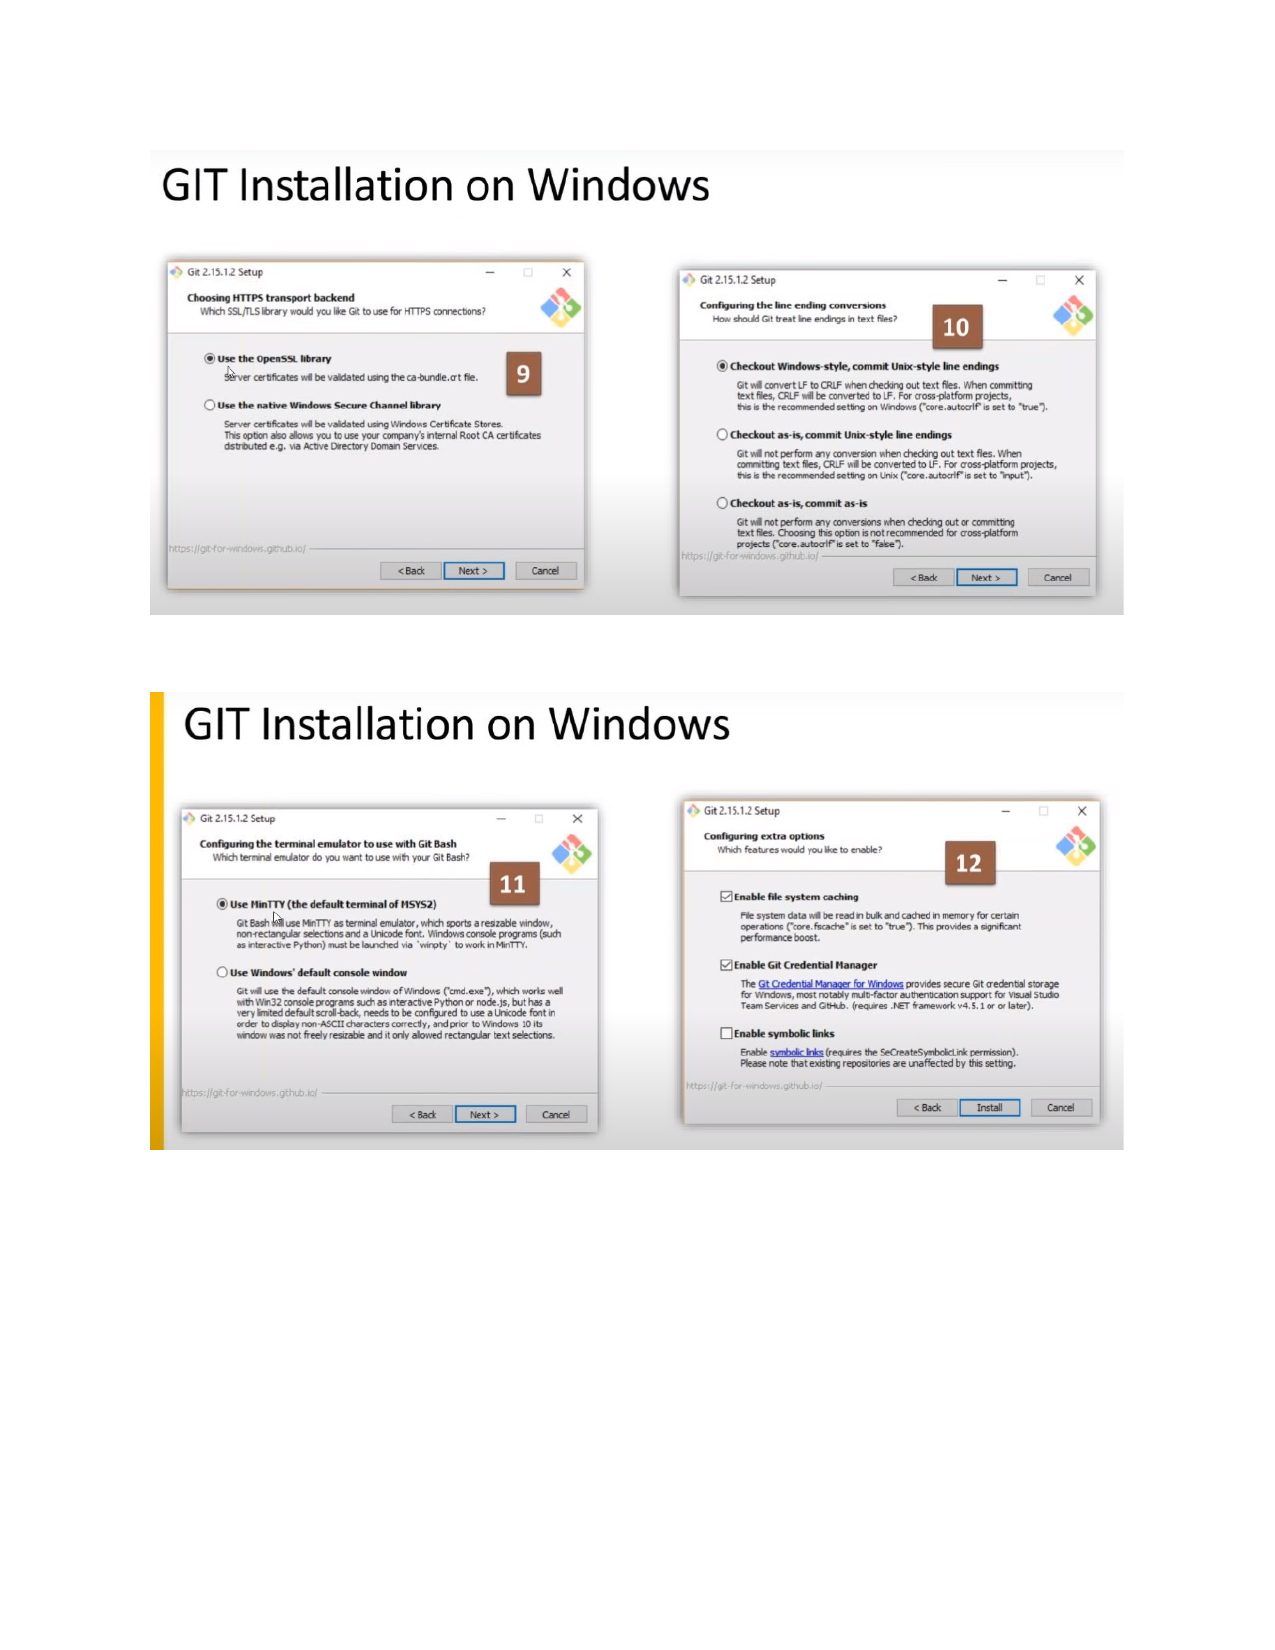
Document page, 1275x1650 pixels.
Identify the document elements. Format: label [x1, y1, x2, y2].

picture [150, 150, 1124, 615]
picture [150, 692, 1124, 1150]
